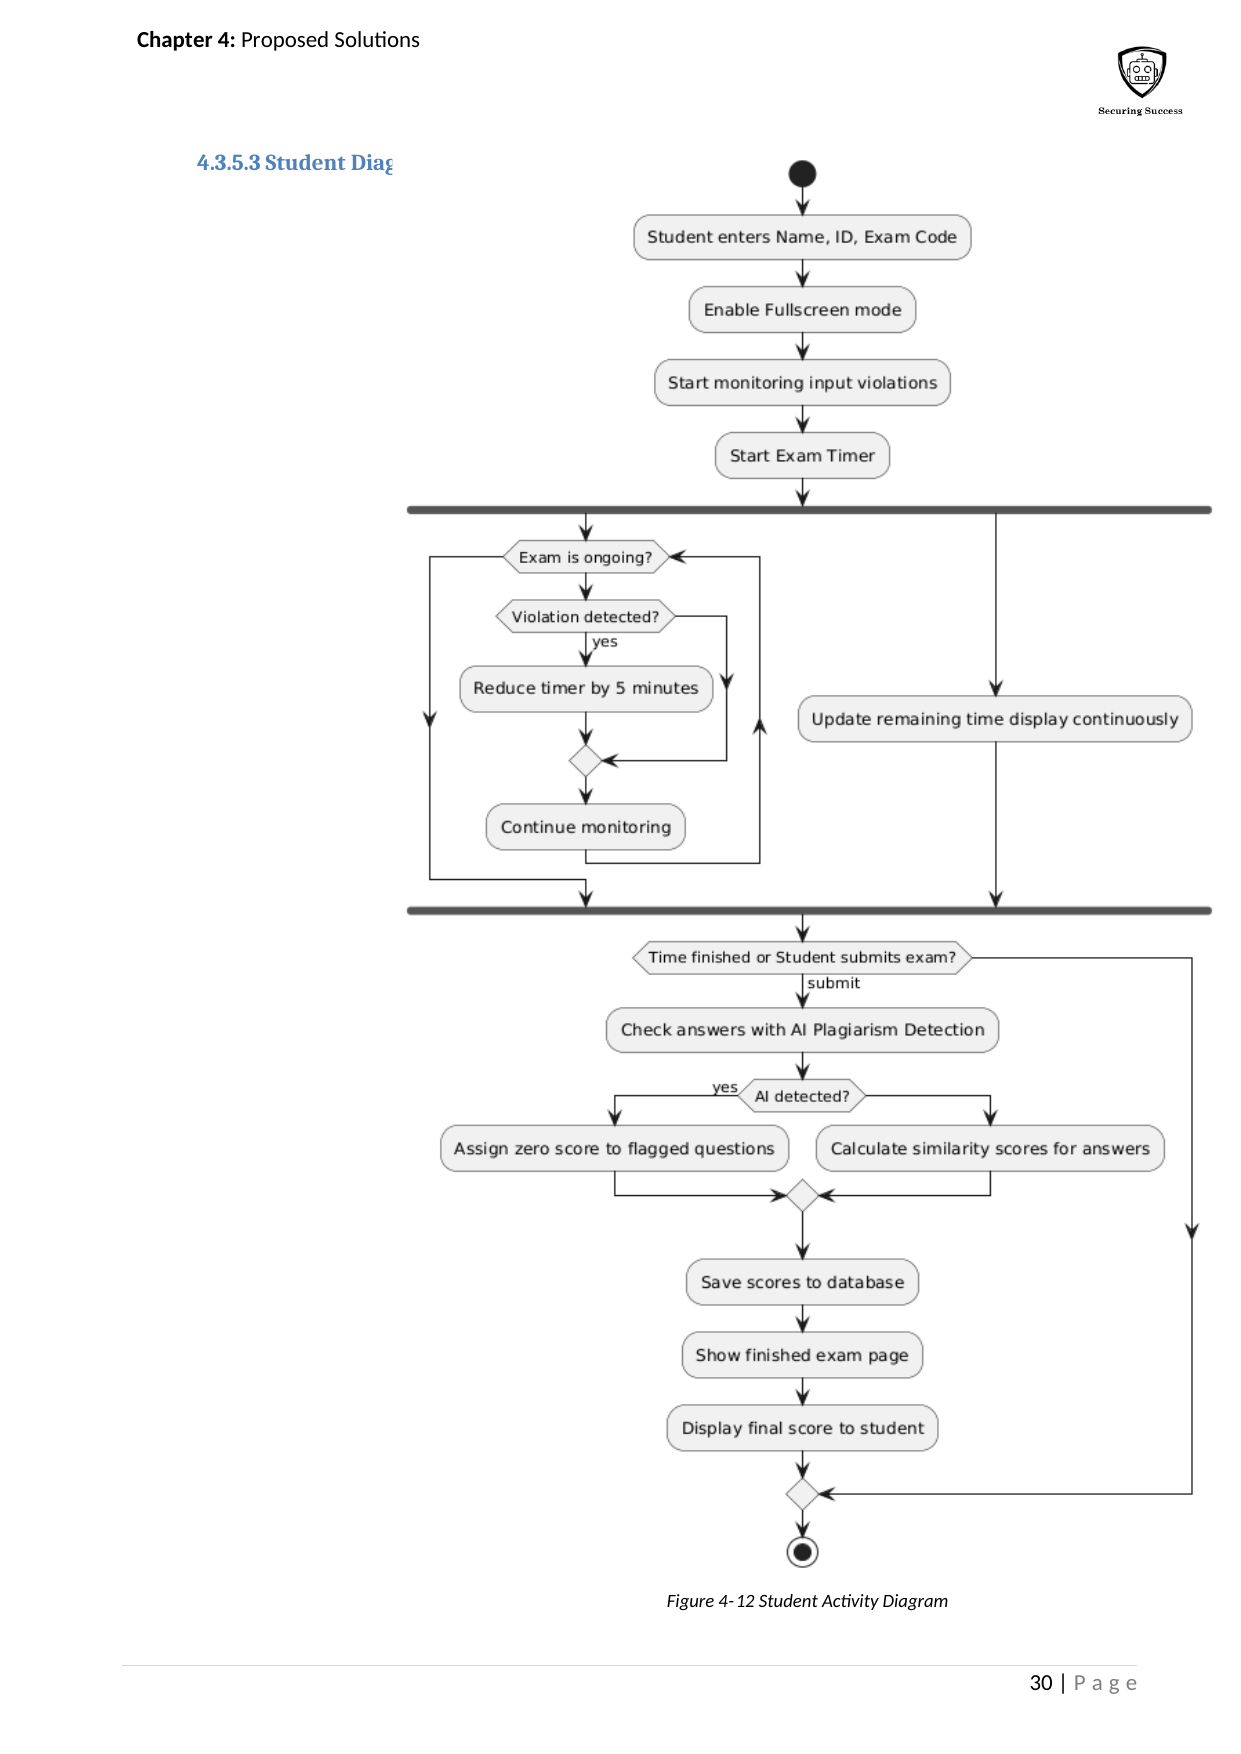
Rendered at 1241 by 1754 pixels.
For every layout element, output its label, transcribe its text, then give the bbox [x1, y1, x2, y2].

picture [392, 148, 1225, 1580]
picture [1090, 26, 1191, 124]
subtitle 4.3.5.3 Student Diagram: [197, 150, 392, 176]
